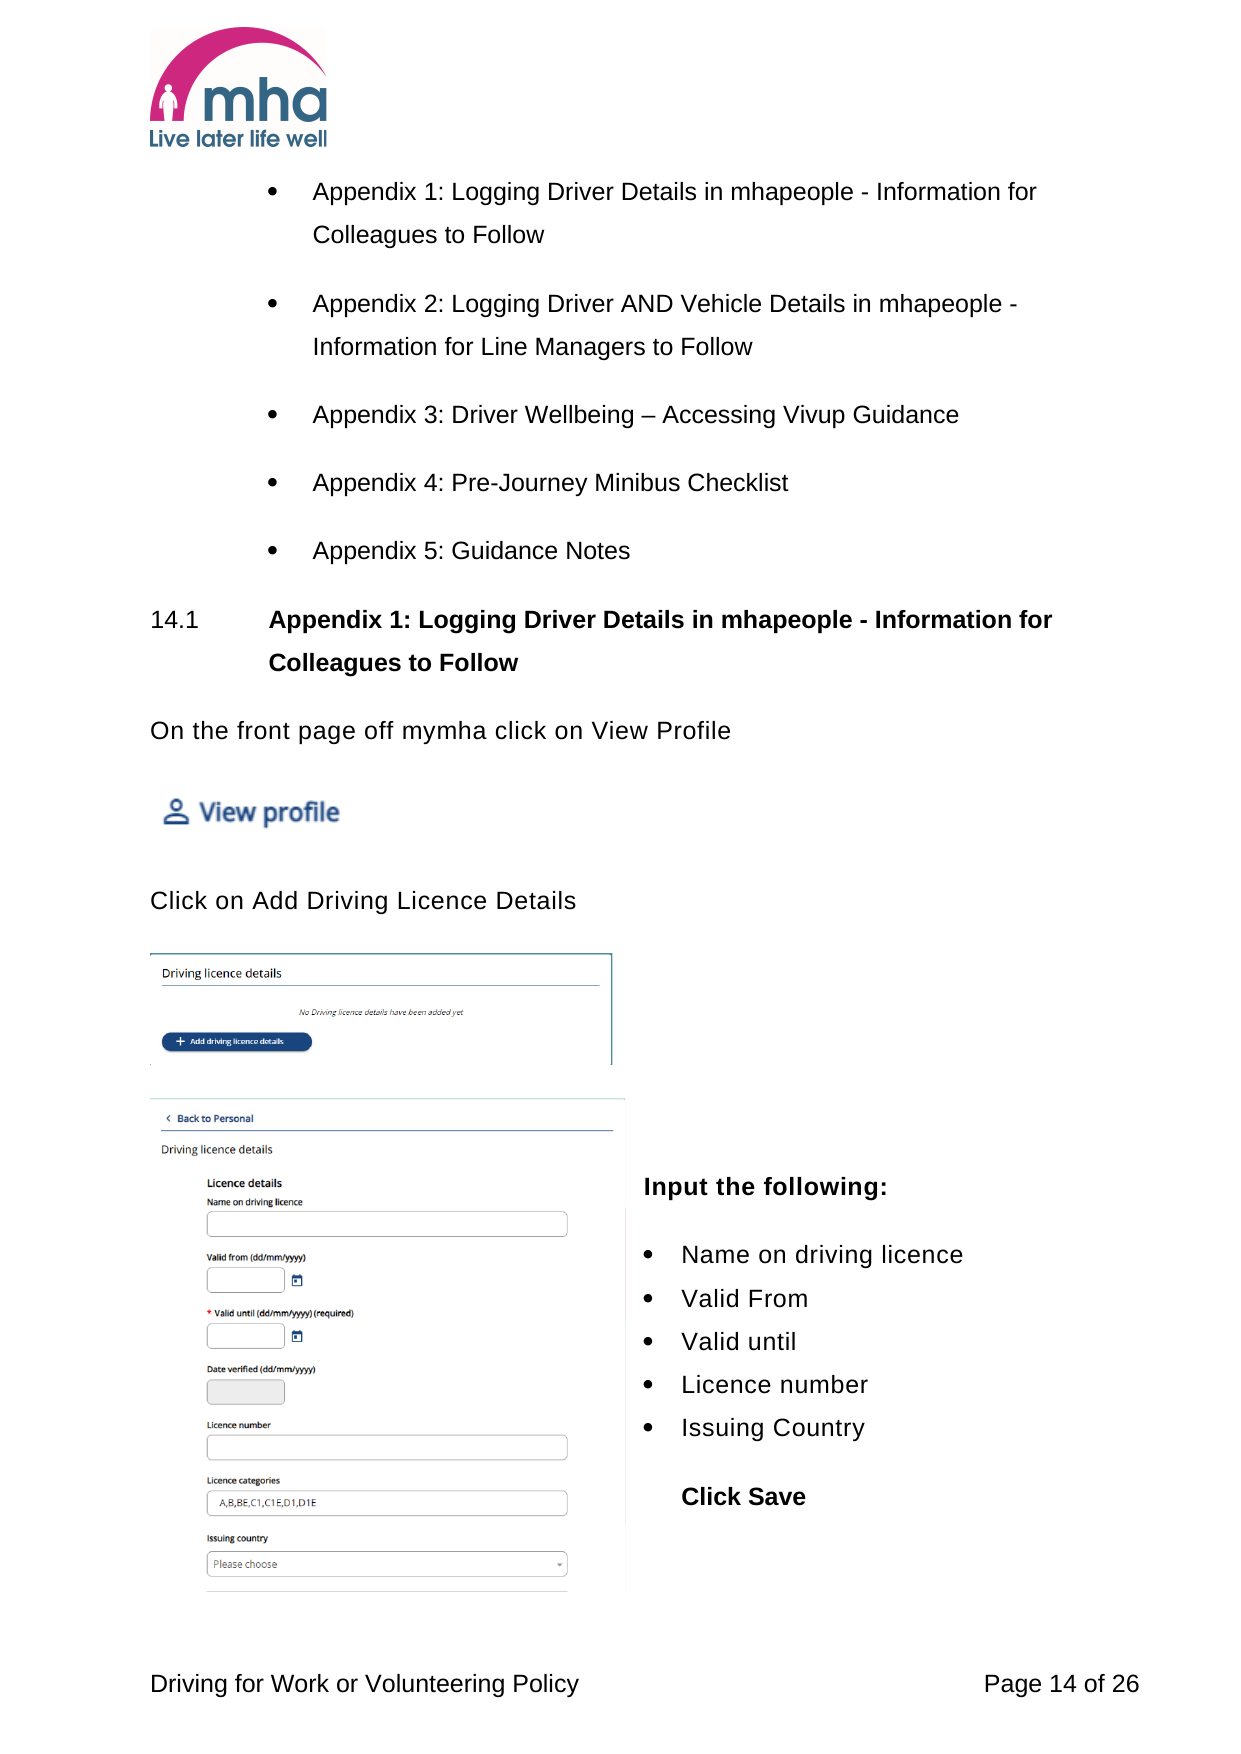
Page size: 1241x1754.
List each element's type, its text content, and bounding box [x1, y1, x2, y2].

picture [150, 783, 382, 847]
list Appendix 4: Pre-Journey Minibus Checklist [268, 468, 1146, 497]
picture [150, 953, 613, 1065]
picture [150, 27, 327, 147]
list Appendix 5: Guidance Notes [268, 536, 1146, 565]
list Valid From [625, 1284, 1146, 1313]
text On the front page off mymha click on View Profile [150, 716, 1146, 744]
list Valid until [625, 1327, 1146, 1356]
text Input the following: [625, 1172, 1146, 1201]
list Issuing Country [625, 1413, 1146, 1442]
subtitle Appendix 1: Logging Driver Details in mhapeople - Information for Colleagues to Follow [150, 604, 1146, 676]
list Appendix 3: Driver Wellbeing – Accessing Vivup Guidance [268, 400, 1146, 429]
list Licence number [625, 1370, 1146, 1399]
list Click Save [625, 1482, 1146, 1510]
text Click on Add Driving Licence Details [150, 886, 1146, 914]
list Appendix 1: Logging Driver Details in mhapeople - Information for Colleagues to Follow [268, 177, 1146, 249]
picture [150, 1098, 625, 1592]
list Name on driving licence [625, 1241, 1146, 1269]
list Appendix 2: Logging Driver AND Vehicle Details in mhapeople - Information for Line Managers to Follow [268, 288, 1146, 361]
